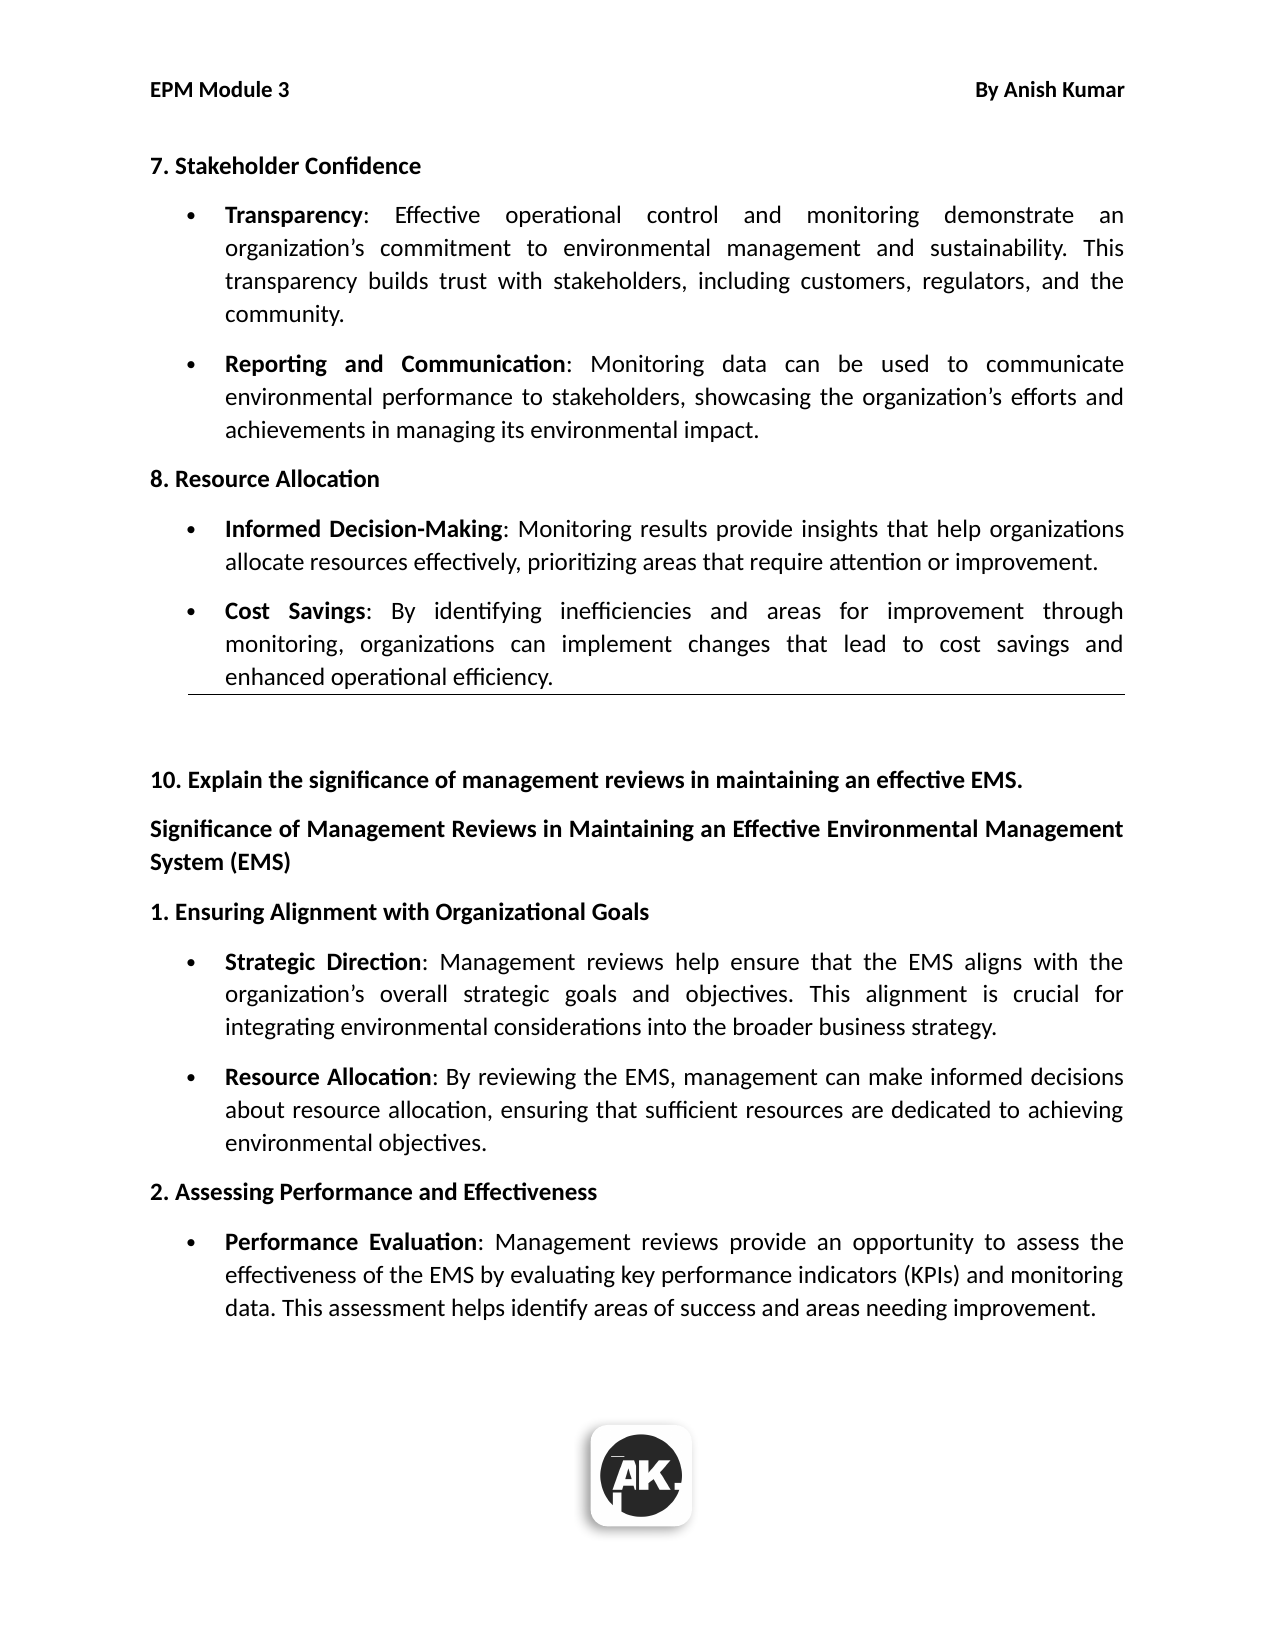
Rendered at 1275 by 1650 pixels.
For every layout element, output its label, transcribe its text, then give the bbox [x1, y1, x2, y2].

list Resource Allocation: By reviewing the EMS, management can make informed decisions about resource allocation, ensuring that sufficient resources are dedicated to achieving environmental objectives. [187, 1061, 1125, 1157]
text 2. Assessing Performance and Effectiveness [150, 1177, 1125, 1207]
list Strategic Direction: Management reviews help ensure that the EMS aligns with the organization’s overall strategic goals and objectives. This alignment is crucial for integrating environmental considerations into the broader business strategy. [187, 946, 1125, 1042]
list Transparency: Effective operational control and monitoring demonstrate an organization’s commitment to environmental management and sustainability. This transparency builds trust with stakeholders, including customers, regulators, and the community. [187, 199, 1125, 329]
list Cost Savings: By identifying inefficiencies and areas for improvement through monitoring, organizations can implement changes that lead to cost savings and enhanced operational efficiency. [187, 595, 1125, 695]
text 10. Explain the significance of management reviews in maintaining an effective EMS. [150, 764, 1125, 794]
text Significance of Management Reviews in Maintaining an Effective Environmental Management System (EMS) [150, 814, 1125, 877]
text 8. Resource Allocation [150, 463, 1125, 494]
list Informed Decision-Making: Monitoring results provide insights that help organizations allocate resources effectively, prioritizing areas that require attention or improvement. [187, 513, 1125, 576]
text 1. Ensuring Alignment with Organizational Goals [150, 896, 1125, 927]
picture [590, 1424, 692, 1527]
text 7. Stakeholder Confidence [150, 150, 1125, 181]
list Reporting and Communication: Monitoring data can be used to communicate environmental performance to stakeholders, showcasing the organization’s efforts and achievements in managing its environmental impact. [187, 348, 1125, 444]
list Performance Evaluation: Management reviews provide an opportunity to assess the effectiveness of the EMS by evaluating key performance indicators (KPIs) and monitoring data. This assessment helps identify areas of success and areas needing improvement. [187, 1226, 1125, 1322]
